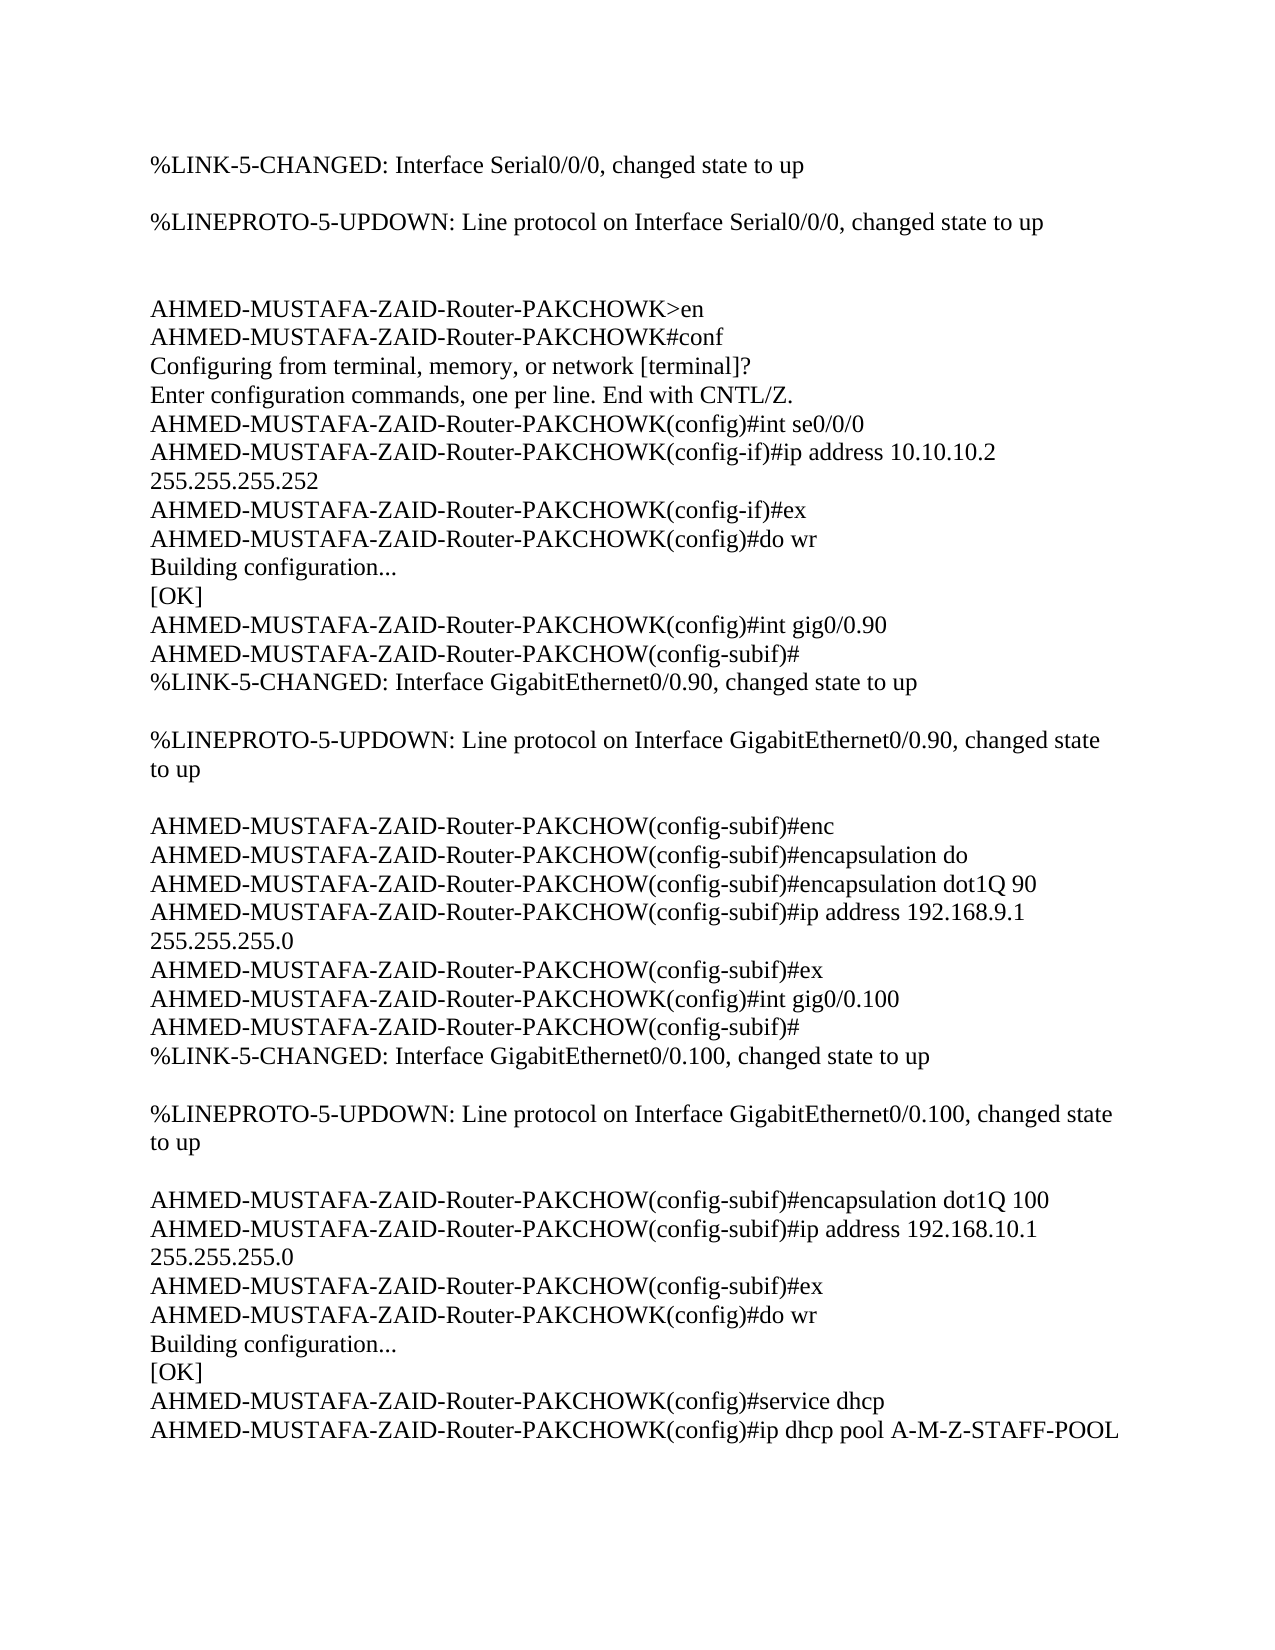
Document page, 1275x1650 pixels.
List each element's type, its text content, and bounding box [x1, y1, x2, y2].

text %LINEPROTO-5-UPDOWN: Line protocol on Interface GigabitEthernet0/0.90, changed state to up [150, 725, 1125, 782]
text AHMED-MUSTAFA-ZAID-Router-PAKCHOWK(config)#int se0/0/0 [150, 409, 1125, 437]
text %LINK-5-CHANGED: Interface GigabitEthernet0/0.100, changed state to up [150, 1041, 1125, 1070]
text AHMED-MUSTAFA-ZAID-Router-PAKCHOWK(config)#service dhcp [150, 1386, 1125, 1415]
text AHMED-MUSTAFA-ZAID-Router-PAKCHOWK(config)#int gig0/0.100 [150, 984, 1125, 1012]
text AHMED-MUSTAFA-ZAID-Router-PAKCHOW(config-subif)#ex [150, 955, 1125, 984]
text AHMED-MUSTAFA-ZAID-Router-PAKCHOW(config-subif)# [150, 1012, 1125, 1041]
text AHMED-MUSTAFA-ZAID-Router-PAKCHOWK>en [150, 294, 1125, 322]
text AHMED-MUSTAFA-ZAID-Router-PAKCHOW(config-subif)#encapsulation dot1Q 100 [150, 1185, 1125, 1214]
text AHMED-MUSTAFA-ZAID-Router-PAKCHOW(config-subif)#ex [150, 1271, 1125, 1300]
text Building configuration... [150, 1329, 1125, 1357]
text AHMED-MUSTAFA-ZAID-Router-PAKCHOWK(config-if)#ip address 10.10.10.2 255.255.255.252 [150, 437, 1125, 495]
text AHMED-MUSTAFA-ZAID-Router-PAKCHOW(config-subif)# [150, 639, 1125, 667]
text AHMED-MUSTAFA-ZAID-Router-PAKCHOWK(config)#ip dhcp pool A-M-Z-STAFF-POOL [150, 1415, 1125, 1444]
text AHMED-MUSTAFA-ZAID-Router-PAKCHOW(config-subif)#ip address 192.168.10.1 255.255.255.0 [150, 1214, 1125, 1271]
text AHMED-MUSTAFA-ZAID-Router-PAKCHOW(config-subif)#enc [150, 811, 1125, 840]
text %LINEPROTO-5-UPDOWN: Line protocol on Interface Serial0/0/0, changed state to up [150, 207, 1125, 236]
text AHMED-MUSTAFA-ZAID-Router-PAKCHOW(config-subif)#encapsulation do [150, 840, 1125, 869]
text [OK] [150, 581, 1125, 610]
text %LINK-5-CHANGED: Interface GigabitEthernet0/0.90, changed state to up [150, 667, 1125, 696]
text AHMED-MUSTAFA-ZAID-Router-PAKCHOWK(config)#do wr [150, 524, 1125, 552]
text Configuring from terminal, memory, or network [terminal]? [150, 351, 1125, 380]
text %LINK-5-CHANGED: Interface Serial0/0/0, changed state to up [150, 150, 1125, 179]
text Enter configuration commands, one per line. End with CNTL/Z. [150, 380, 1125, 409]
text AHMED-MUSTAFA-ZAID-Router-PAKCHOW(config-subif)#encapsulation dot1Q 90 [150, 869, 1125, 897]
text AHMED-MUSTAFA-ZAID-Router-PAKCHOWK(config-if)#ex [150, 495, 1125, 524]
text AHMED-MUSTAFA-ZAID-Router-PAKCHOWK#conf [150, 322, 1125, 351]
text AHMED-MUSTAFA-ZAID-Router-PAKCHOW(config-subif)#ip address 192.168.9.1 255.255.255.0 [150, 897, 1125, 955]
text [OK] [150, 1357, 1125, 1386]
text AHMED-MUSTAFA-ZAID-Router-PAKCHOWK(config)#do wr [150, 1300, 1125, 1329]
text Building configuration... [150, 552, 1125, 581]
text %LINEPROTO-5-UPDOWN: Line protocol on Interface GigabitEthernet0/0.100, changed state to up [150, 1099, 1125, 1156]
text AHMED-MUSTAFA-ZAID-Router-PAKCHOWK(config)#int gig0/0.90 [150, 610, 1125, 639]
